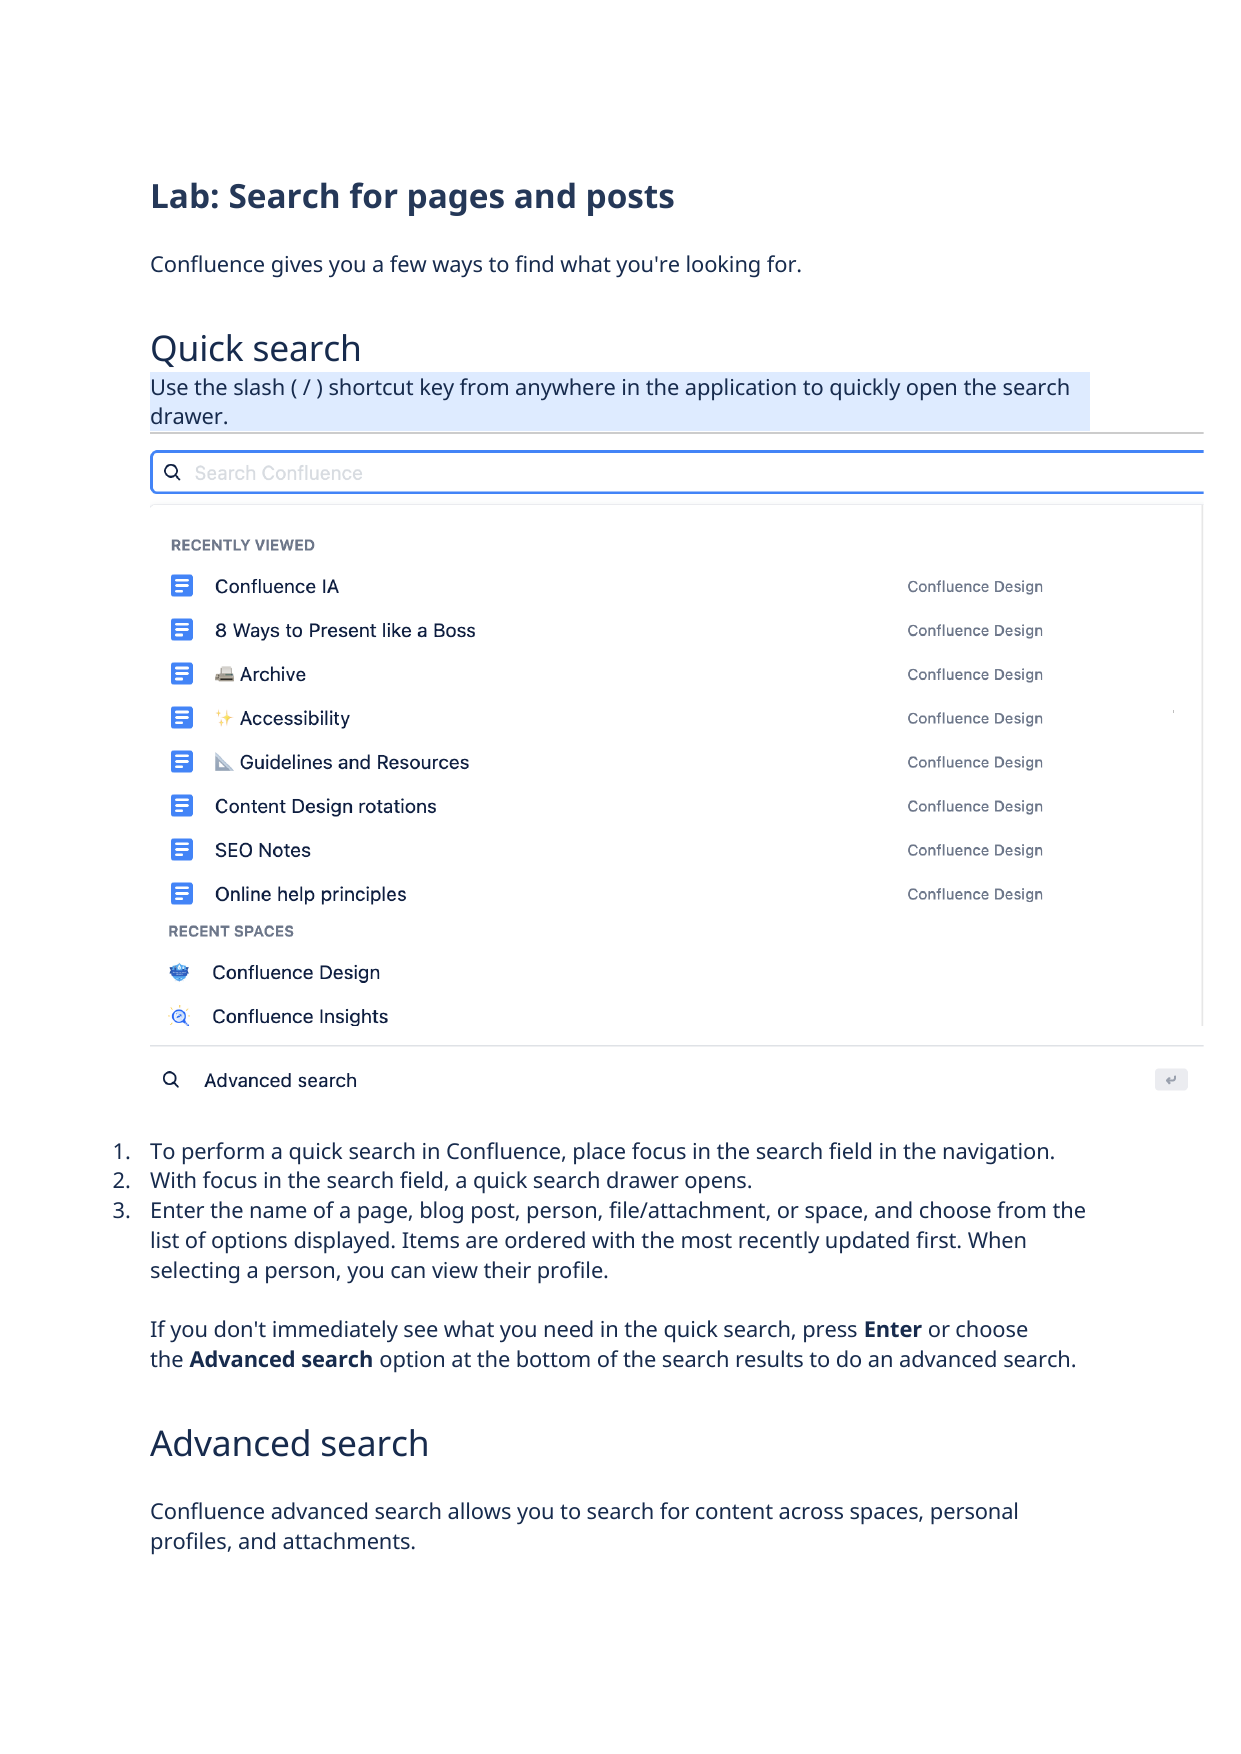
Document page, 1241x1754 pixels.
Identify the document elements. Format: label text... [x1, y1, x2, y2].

list To perform a quick search in Confluence, place focus in the search field in the navigation. [112, 1136, 1090, 1166]
text Confluence advanced search allows you to search for content across spaces, personal profiles, and attachments. [150, 1496, 1090, 1555]
subtitle Lab: Search for pages and posts [150, 150, 1090, 219]
text Advanced search [150, 1418, 1090, 1467]
picture [150, 432, 1204, 1106]
list With focus in the search field, a quick search drawer opens. [112, 1166, 1090, 1195]
list Enter the name of a page, blog post, person, file/attachment, or space, and choose from the list of options displayed. Items are ordered with the most recently updated first. When selecting a person, you can view their profile. [112, 1195, 1090, 1285]
text Use the slash ( / ) shortcut key from anywhere in the application to quickly open the search drawer. [150, 372, 1090, 431]
text Confluence gives you a few ways to find what you're looking for. [150, 248, 1090, 278]
text Quick search [150, 323, 1090, 372]
text If you don't immediately see what you need in the quick search, press Enter or choose the Advanced search option at the bottom of the search results to do an advanced search. [150, 1314, 1090, 1373]
